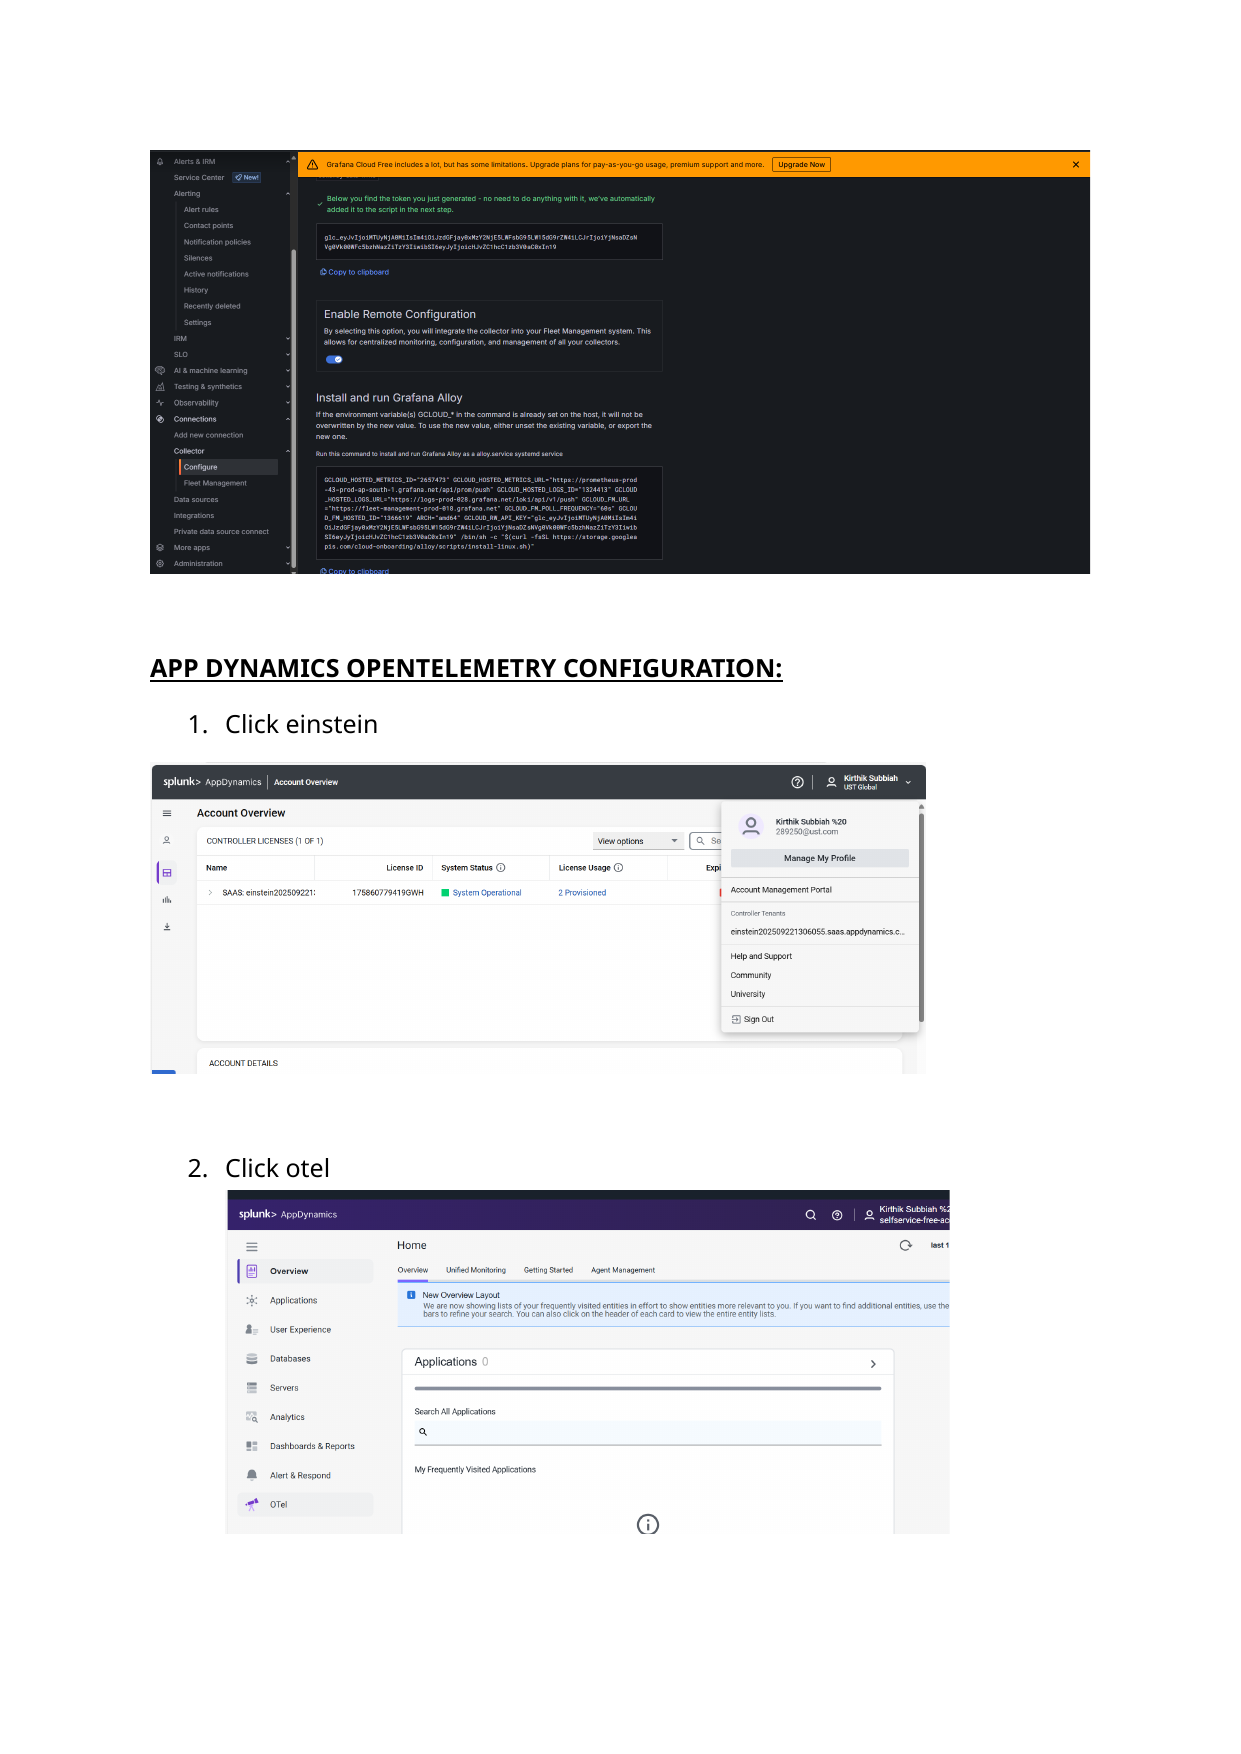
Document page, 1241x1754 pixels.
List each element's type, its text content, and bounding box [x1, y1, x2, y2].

text APP DYNAMICS OPENTELEMETRY CONFIGURATION: [150, 651, 1090, 685]
picture [150, 150, 1091, 574]
list Click einstein [187, 707, 1090, 741]
picture [225, 1190, 950, 1534]
list Click otel [187, 1151, 1090, 1185]
picture [150, 762, 926, 1074]
